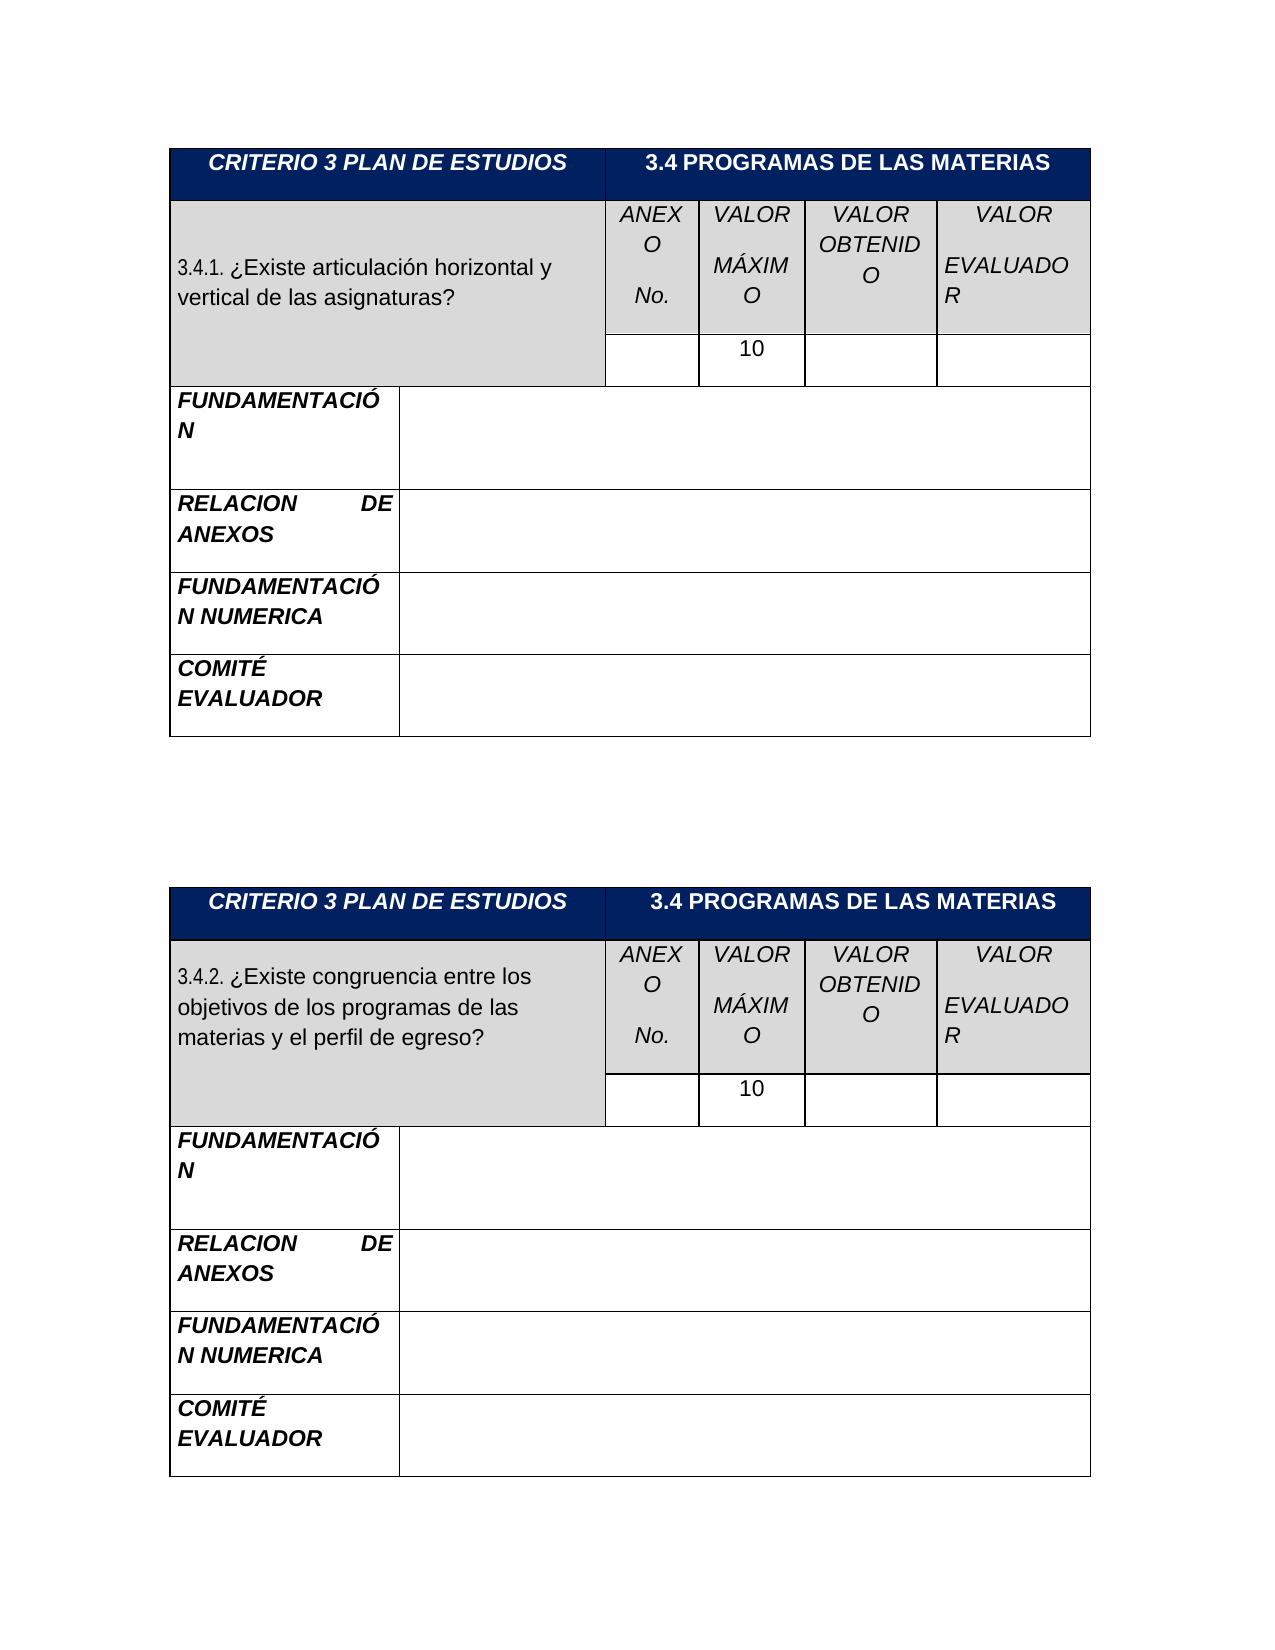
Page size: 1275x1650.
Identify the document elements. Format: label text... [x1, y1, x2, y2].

table_cell COMITÉ EVALUADOR [171, 1395, 399, 1476]
table_cell [606, 335, 698, 386]
table_cell VALOR OBTENIDO [806, 941, 936, 1073]
table_cell [400, 490, 1090, 572]
table_cell VALOR MÁXIMO [700, 941, 804, 1073]
table_header 3.4 PROGRAMAS DE LAS MATERIAS [606, 888, 1090, 939]
table_cell [606, 1075, 698, 1126]
table_cell [400, 573, 1090, 654]
table_cell VALOR OBTENIDO [806, 201, 936, 333]
table_cell [938, 335, 1090, 386]
table_cell ANEXO No. [606, 201, 698, 333]
table_cell FUNDAMENTACIÓN NUMERICA [171, 573, 399, 654]
table_cell VALOR EVALUADOR [938, 201, 1090, 333]
table_cell [400, 655, 1090, 736]
table_cell [806, 335, 936, 386]
table_cell [400, 1230, 1090, 1311]
table_header CRITERIO 3 PLAN DE ESTUDIOS [171, 888, 605, 939]
table_cell [806, 1075, 936, 1126]
table_cell [938, 1075, 1090, 1126]
table_cell 3.4.2. ¿Existe congruencia entre los objetivos de los programas de las materias y el perfil de egreso? [171, 941, 605, 1126]
table_cell FUNDAMENTACIÓN NUMERICA [171, 1312, 399, 1393]
table_cell ANEXO No. [606, 941, 698, 1073]
table_header CRITERIO 3 PLAN DE ESTUDIOS [171, 149, 605, 200]
table_header PROGRAMAS DE LAS MATERIAS [606, 149, 1090, 200]
table_cell [400, 1312, 1090, 1393]
table_cell VALOR MÁXIMO [700, 201, 804, 333]
table_cell [400, 1395, 1090, 1476]
table_cell FUNDAMENTACIÓN [171, 1127, 399, 1229]
table_cell 10 [700, 1075, 804, 1126]
table_cell RELACION DE ANEXOS [171, 490, 399, 572]
table_cell RELACION DE ANEXOS [171, 1230, 399, 1311]
table_cell COMITÉ EVALUADOR [171, 655, 399, 736]
table_cell VALOR EVALUADOR [938, 941, 1090, 1073]
table_cell 3.4.1. ¿Existe articulación horizontal y vertical de las asignaturas? [171, 201, 605, 386]
table_cell [400, 387, 1090, 489]
table_cell [400, 1127, 1090, 1229]
table_cell FUNDAMENTACIÓN [171, 387, 399, 489]
table_cell 10 [700, 335, 804, 386]
